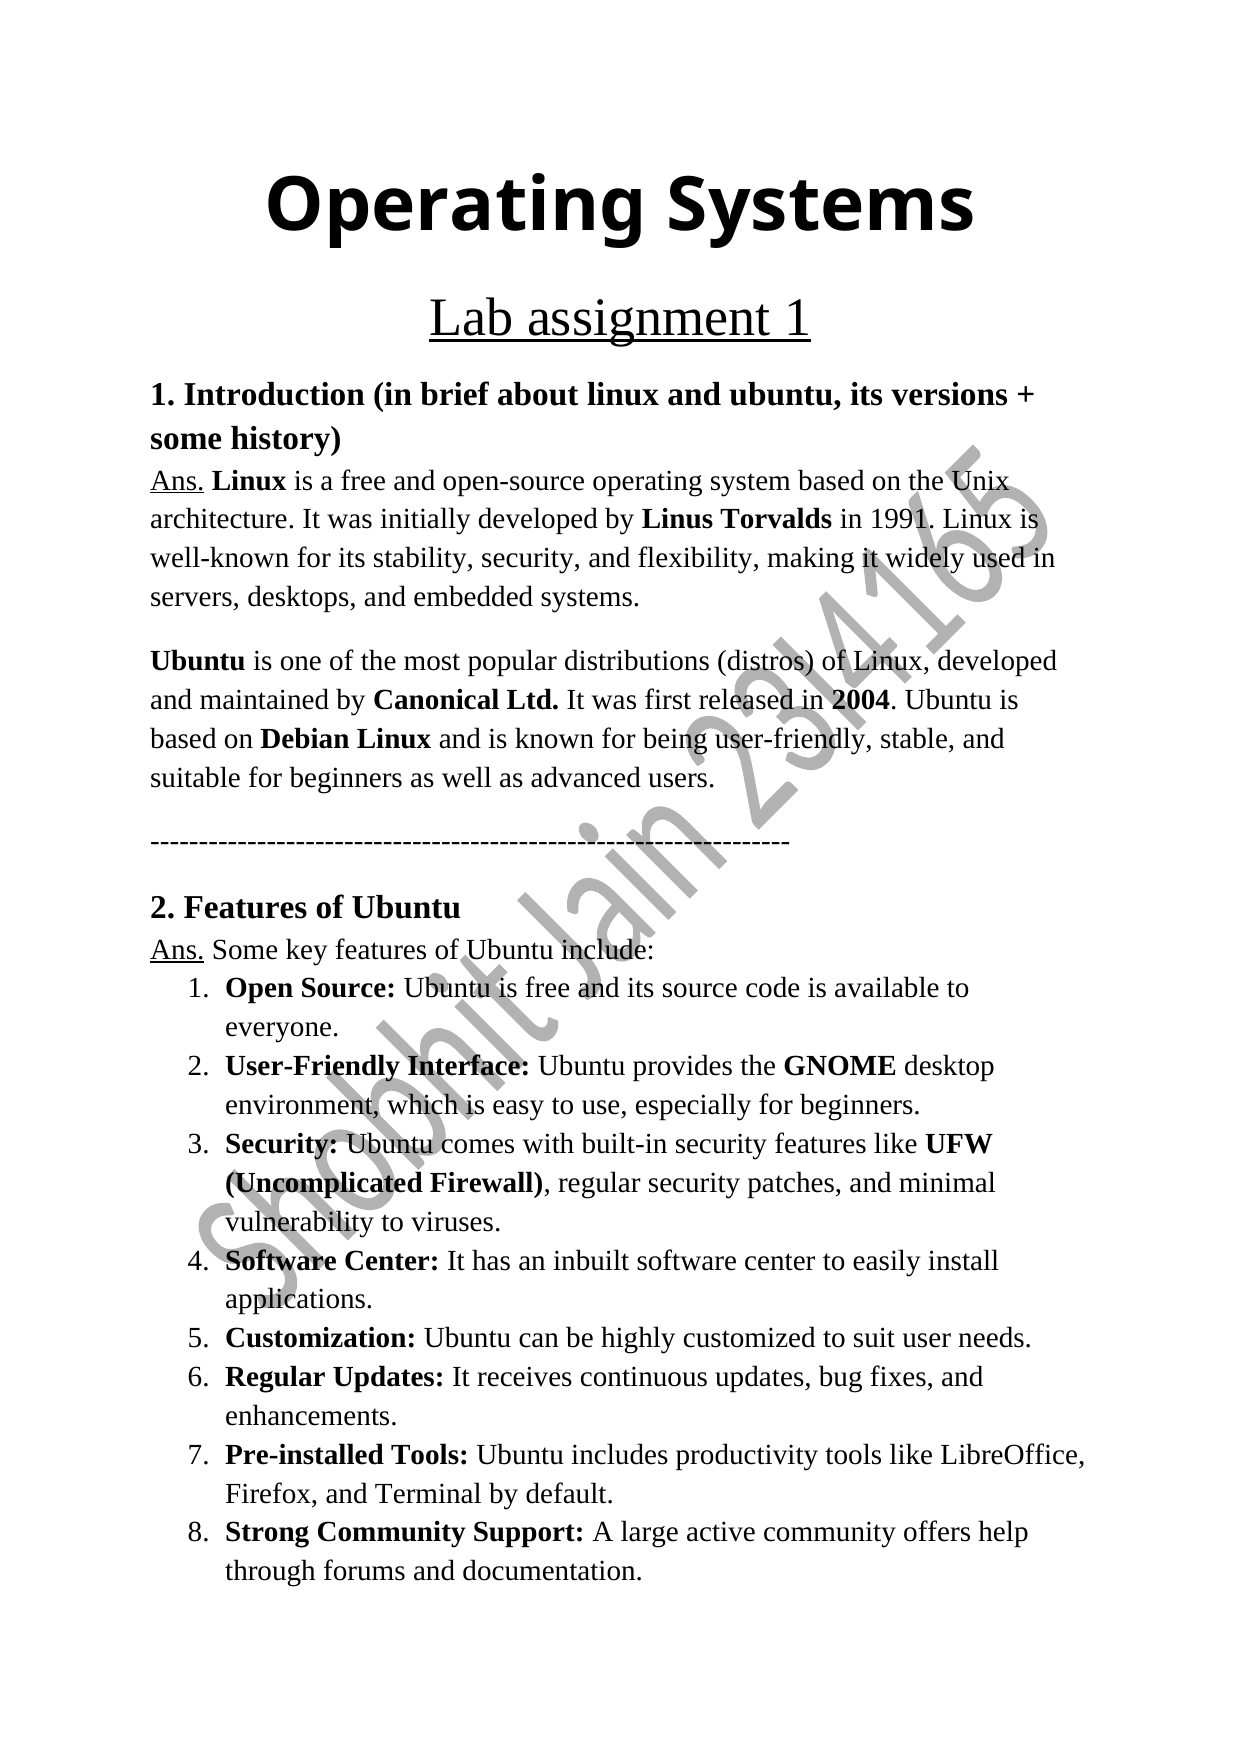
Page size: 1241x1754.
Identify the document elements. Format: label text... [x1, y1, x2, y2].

list Open Source: Ubuntu is free and its source code is available to everyone. [187, 971, 1090, 1043]
list Security: Ubuntu comes with built-in security features like UFW (Uncomplicated Firewall), regular security patches, and minimal vulnerability to viruses. [187, 1126, 1090, 1237]
text Ubuntu is one of the most popular distributions (distros) of Linux, developed and maintained by Canonical Ltd. It was first released in 2004. Ubuntu is based on Debian Linux and is known for being user-friendly, stable, and suitable for beginners as well as advanced users. [150, 643, 1090, 793]
list Pre-installed Tools: Ubuntu includes productivity tools like LibreOffice, Firefox, and Terminal by default. [187, 1437, 1090, 1509]
list Regular Updates: It receives continuous updates, bug fixes, and enhancements. [187, 1359, 1090, 1432]
subtitle 1. Introduction (in brief about linux and ubuntu, its versions + some history) [150, 374, 1090, 457]
list User-Friendly Interface: Ubuntu provides the GNOME desktop environment, which is easy to use, especially for beginners. [187, 1048, 1090, 1121]
text Ans. Some key features of Ubuntu include: [150, 932, 1090, 965]
subtitle 2. Features of Ubuntu [150, 887, 1090, 926]
text ------------------------------------------------------------------ [150, 823, 1090, 857]
text Lab assignment 1 [150, 285, 1090, 347]
text Operating Systems [150, 150, 1090, 252]
list Strong Community Support: A large active community offers help through forums and documentation. [187, 1514, 1090, 1587]
list Customization: Ubuntu can be highly customized to suit user needs. [187, 1320, 1090, 1354]
text Ans. Linux is a free and open-source operating system based on the Unix architecture. It was initially developed by Linus Torvalds in 1991. Linux is well-known for its stability, security, and flexibility, making it widely used in servers, desktops, and embedded systems. [150, 463, 1090, 613]
list Software Center: It has an inbuilt software center to easily install applications. [187, 1243, 1090, 1315]
